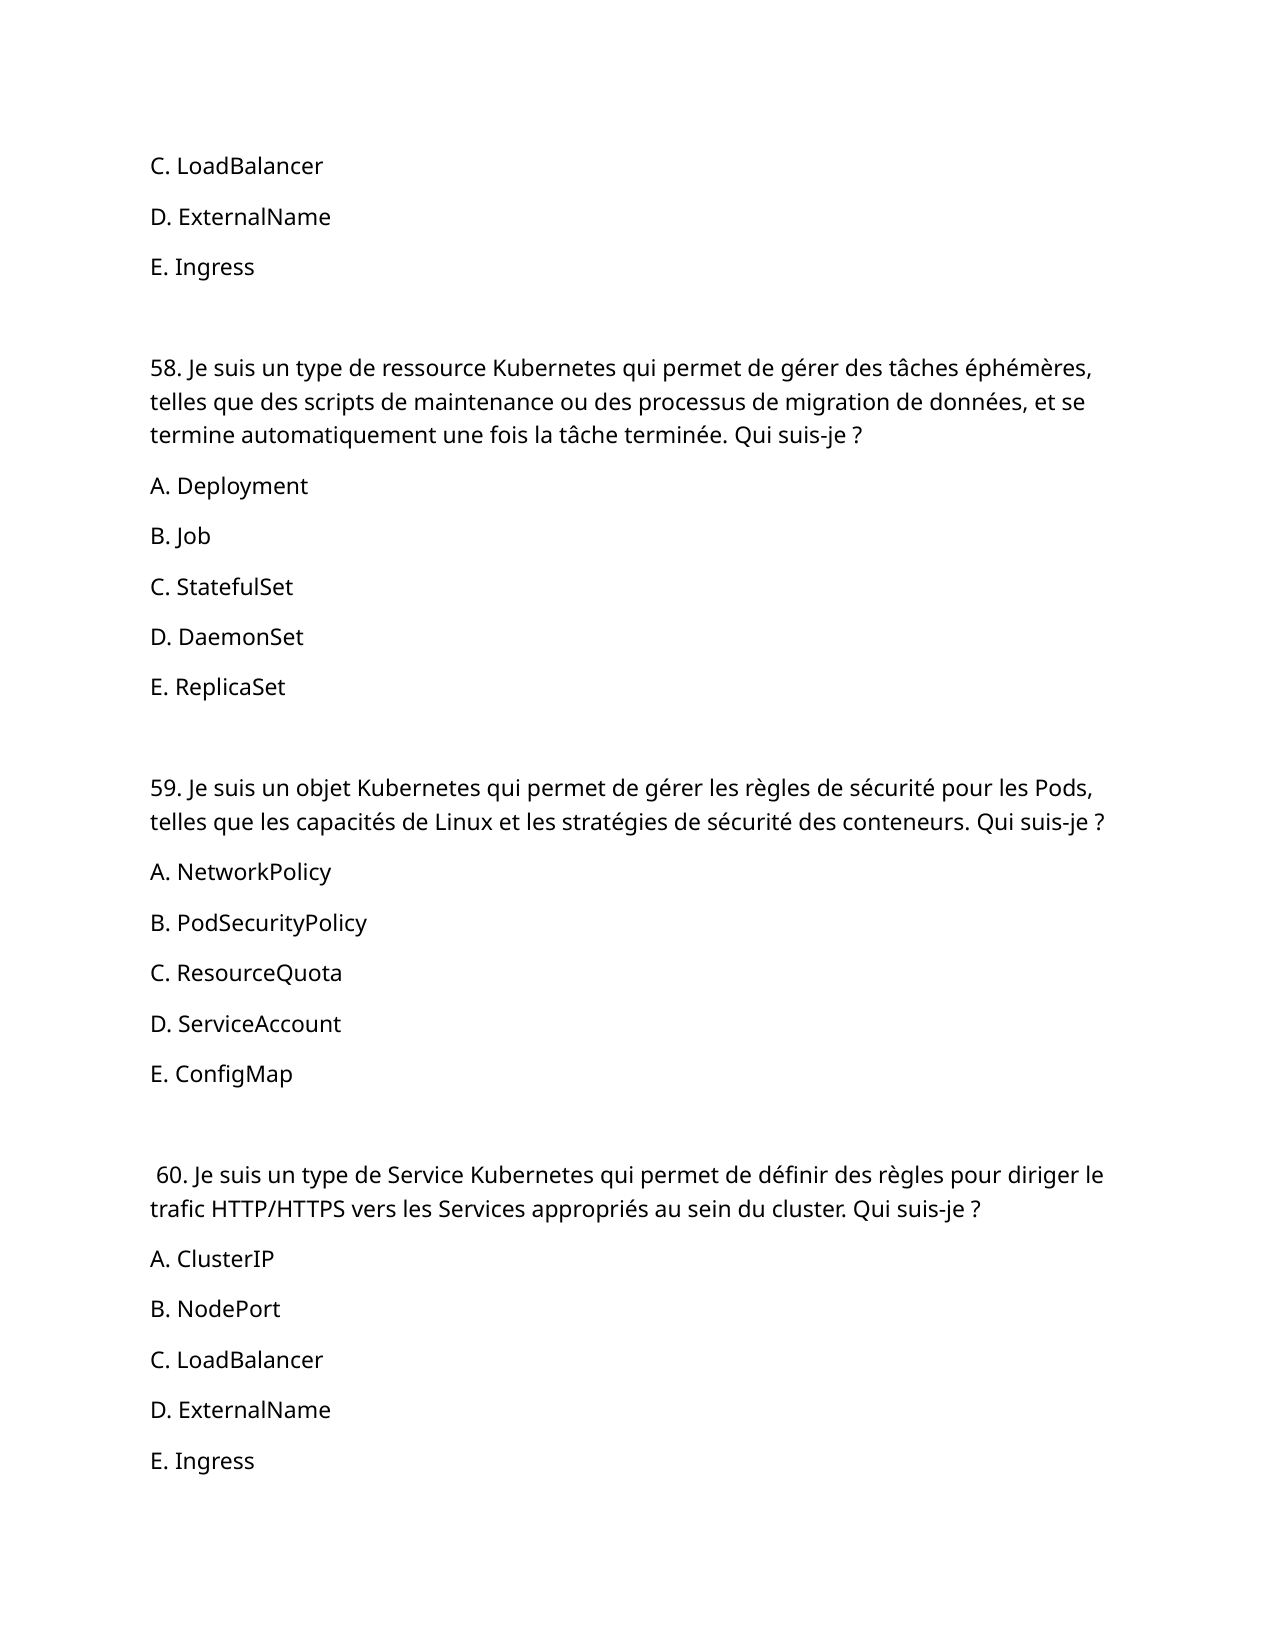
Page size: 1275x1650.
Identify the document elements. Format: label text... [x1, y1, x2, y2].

text E. Ingress [150, 1444, 1125, 1476]
text D. ExternalName [150, 200, 1125, 232]
text E. ConfigMap [150, 1058, 1125, 1089]
text C. LoadBalancer [150, 1344, 1125, 1375]
text C. LoadBalancer [150, 150, 1125, 181]
text D. ServiceAccount [150, 1007, 1125, 1039]
text E. Ingress [150, 251, 1125, 282]
text 58. Je suis un type de ressource Kubernetes qui permet de gérer des tâches éphémères, telles que des scripts de maintenance ou des processus de migration de données, et se termine automatiquement une fois la tâche terminée. Qui suis-je ? [150, 352, 1125, 450]
text 60. Je suis un type de Service Kubernetes qui permet de définir des règles pour diriger le trafic HTTP/HTTPS vers les Services appropriés au sein du cluster. Qui suis-je ? [150, 1159, 1125, 1224]
text A. ClusterIP [150, 1243, 1125, 1274]
text D. DaemonSet [150, 621, 1125, 652]
text E. ReplicaSet [150, 671, 1125, 702]
text C. StatefulSet [150, 570, 1125, 602]
text C. ResourceQuota [150, 957, 1125, 988]
text B. PodSecurityPolicy [150, 907, 1125, 938]
text 59. Je suis un objet Kubernetes qui permet de gérer les règles de sécurité pour les Pods, telles que les capacités de Linux et les stratégies de sécurité des conteneurs. Qui suis-je ? [150, 772, 1125, 837]
text B. NodePort [150, 1293, 1125, 1324]
text D. ExternalName [150, 1394, 1125, 1425]
text A. Deployment [150, 469, 1125, 501]
text B. Job [150, 520, 1125, 551]
text A. NetworkPolicy [150, 856, 1125, 887]
